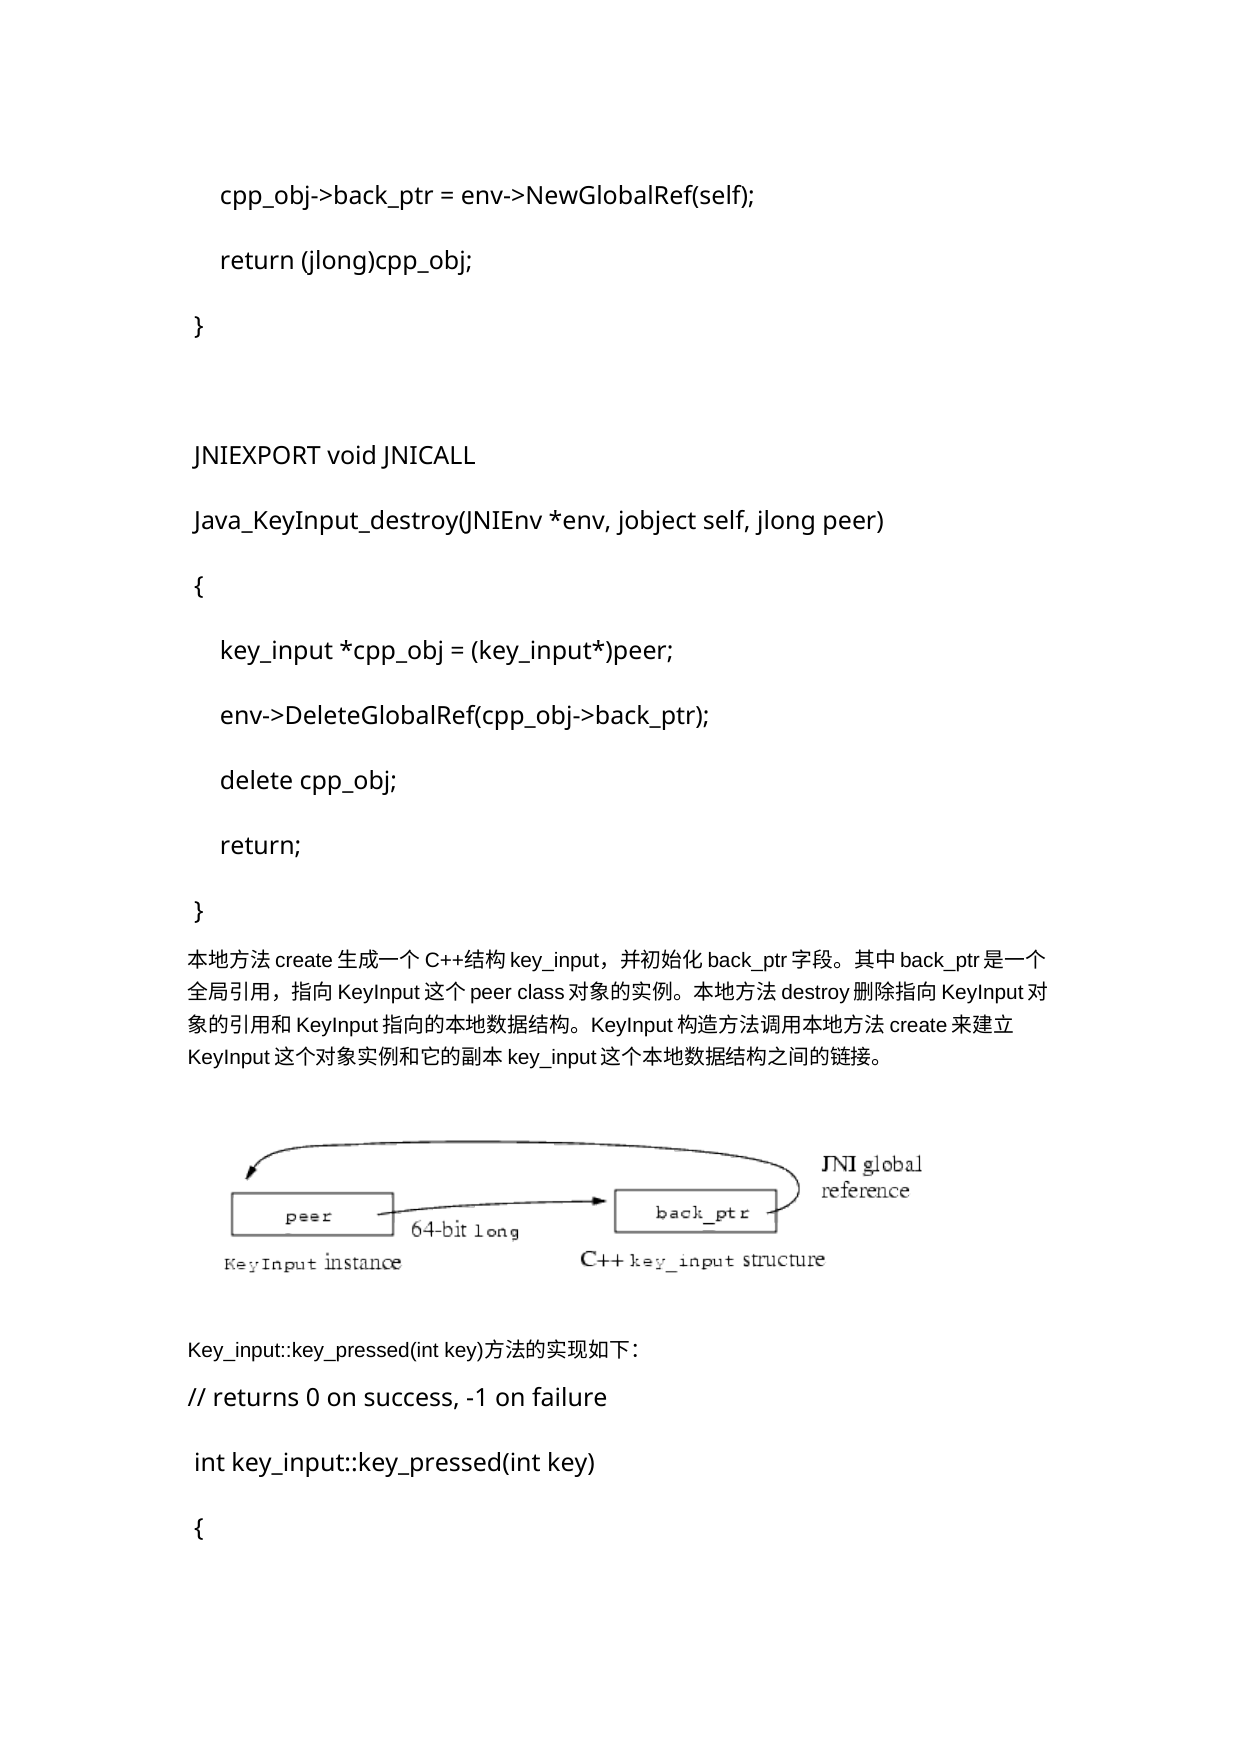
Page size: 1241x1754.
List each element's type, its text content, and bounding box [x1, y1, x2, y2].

text Java_KeyInput_destroy(JNIEnv *env, jobject self, jlong peer) [187, 487, 1053, 552]
text env->DeleteGlobalRef(cpp_obj->back_ptr); [187, 682, 1053, 747]
text cpp_obj->back_ptr = env->NewGlobalRef(self); [187, 162, 1053, 227]
picture [187, 1086, 969, 1318]
text } [187, 877, 1053, 942]
text int key_input::key_pressed(int key) [187, 1429, 1053, 1494]
text 本地方法create生成一个C++结构key_input，并初始化back_ptr字段。其中back_ptr是一个全局引用，指向KeyInput这个peer class对象的实例。本地方法destroy删除指向KeyInput对象的引用和KeyInput指向的本地数据结构。KeyInput构造方法调用本地方法create来建立KeyInput这个对象实例和它的副本key_input这个本地数据结构之间的链接。 [187, 942, 1053, 1072]
text // returns 0 on success, -1 on failure [187, 1364, 1053, 1429]
text JNIEXPORT void JNICALL [187, 422, 1053, 487]
text Key_input::key_pressed(int key)方法的实现如下： [187, 1332, 1053, 1364]
text return; [187, 812, 1053, 877]
text delete cpp_obj; [187, 747, 1053, 812]
text { [187, 552, 1053, 617]
text { [187, 1494, 1053, 1559]
text key_input *cpp_obj = (key_input*)peer; [187, 617, 1053, 682]
text return (jlong)cpp_obj; [187, 227, 1053, 292]
text } [187, 292, 1053, 357]
